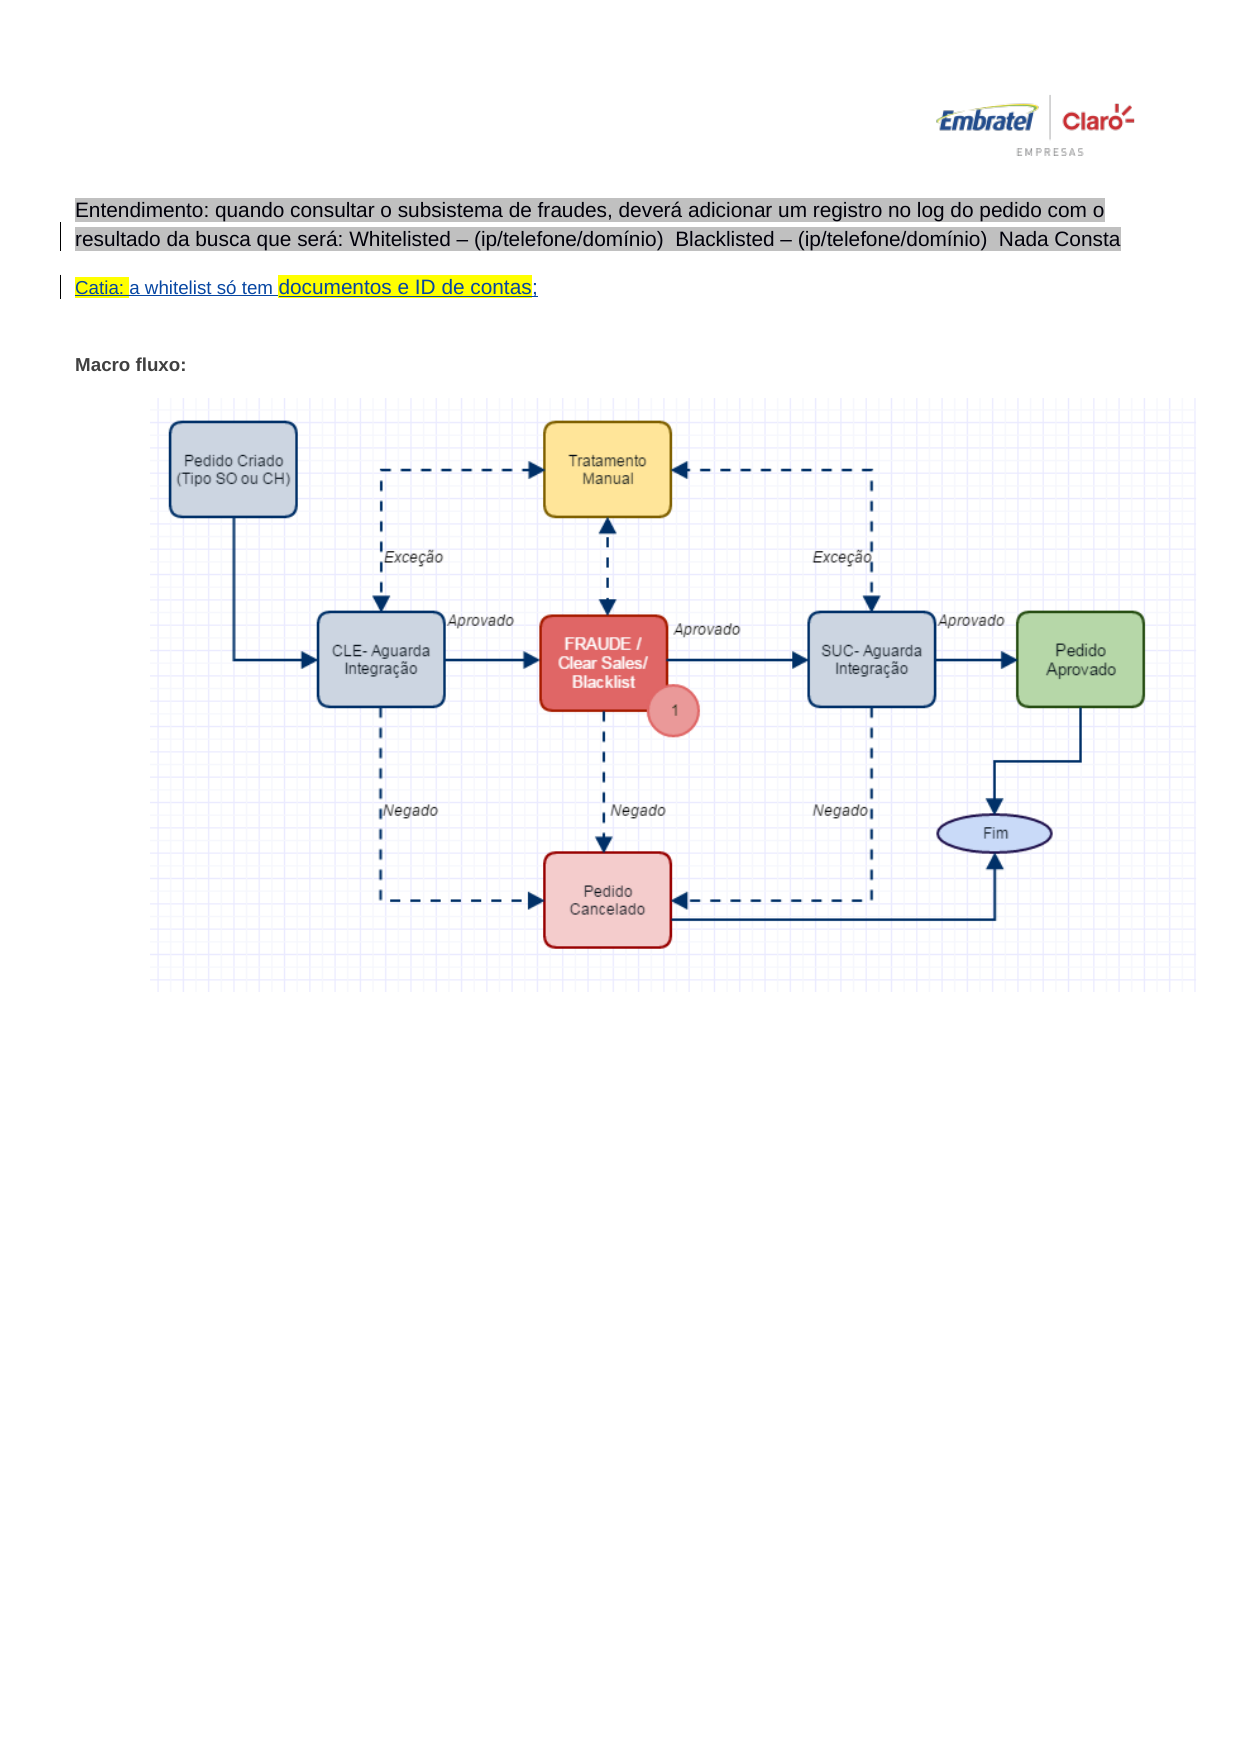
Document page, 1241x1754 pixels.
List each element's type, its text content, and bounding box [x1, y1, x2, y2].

text Macro fluxo: [75, 354, 1165, 376]
picture [909, 75, 1166, 177]
picture [150, 398, 1197, 992]
text Entendimento: quando consultar o subsistema de fraudes, deverá adicionar um registro no log do pedido com o resultado da busca que será: Whitelisted – (ip/telefone/domínio) Blacklisted – (ip/telefone/domínio) Nada Consta [75, 198, 1165, 251]
